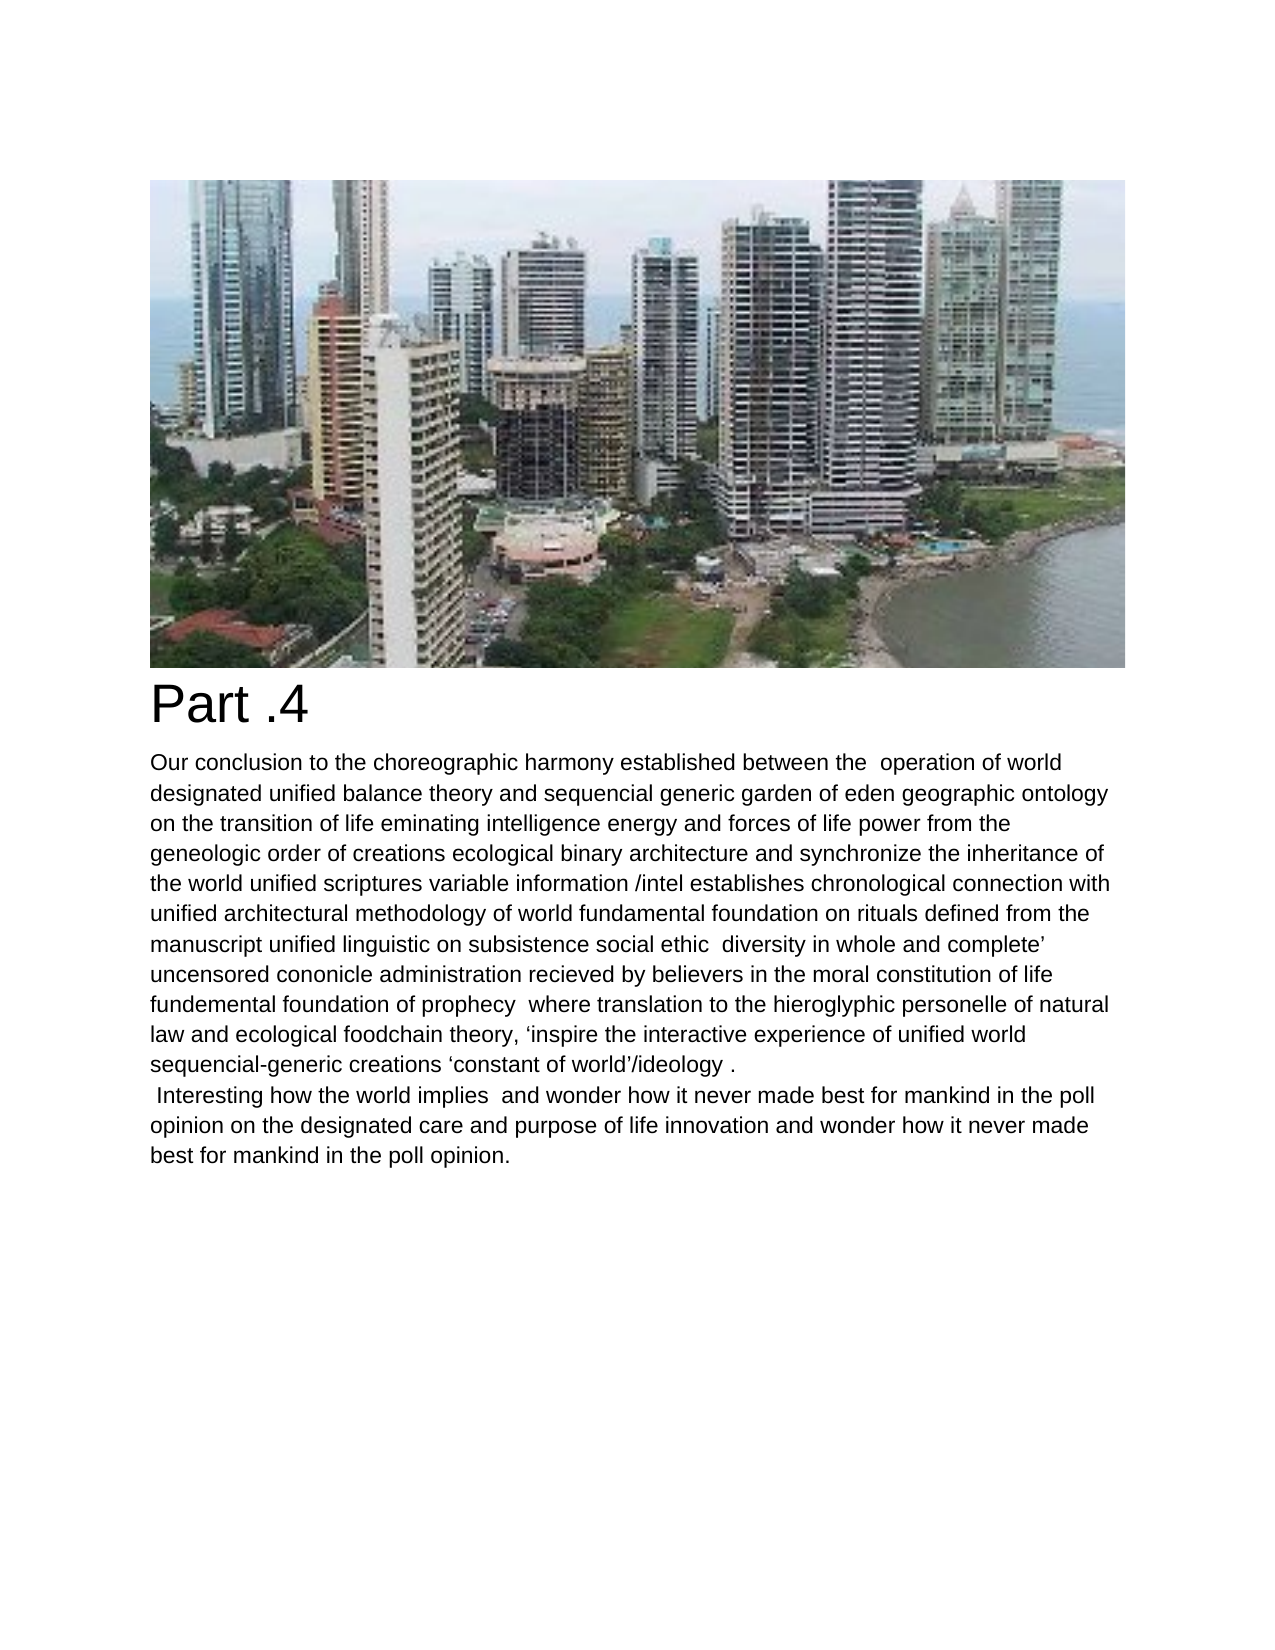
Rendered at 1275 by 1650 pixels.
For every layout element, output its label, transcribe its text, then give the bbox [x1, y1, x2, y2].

text Interesting how the world implies and wonder how it never made best for mankind in the poll opinion on the designated care and purpose of life innovation and wonder how it never made best for mankind in the poll opinion. [150, 1082, 1125, 1168]
text Our conclusion to the choreographic harmony established between the operation of world designated unified balance theory and sequencial generic garden of eden geographic ontology on the transition of life eminating intelligence energy and forces of life power from the geneologic order of creations ecological binary architecture and synchronize the inheritance of the world unified scriptures variable information /intel establishes chronological connection with unified architectural methodology of world fundamental foundation on rituals defined from the manuscript unified linguistic on subsistence social ethic diversity in whole and complete’ uncensored cononicle administration recieved by believers in the moral constitution of life fundemental foundation of prophecy where translation to the hieroglyphic personelle of natural law and ecological foodchain theory, ‘inspire the interactive experience of unified world sequencial-generic creations ‘constant of world’/ideology . [150, 749, 1125, 1078]
picture [150, 180, 1125, 668]
title Part .4 [150, 672, 1125, 734]
